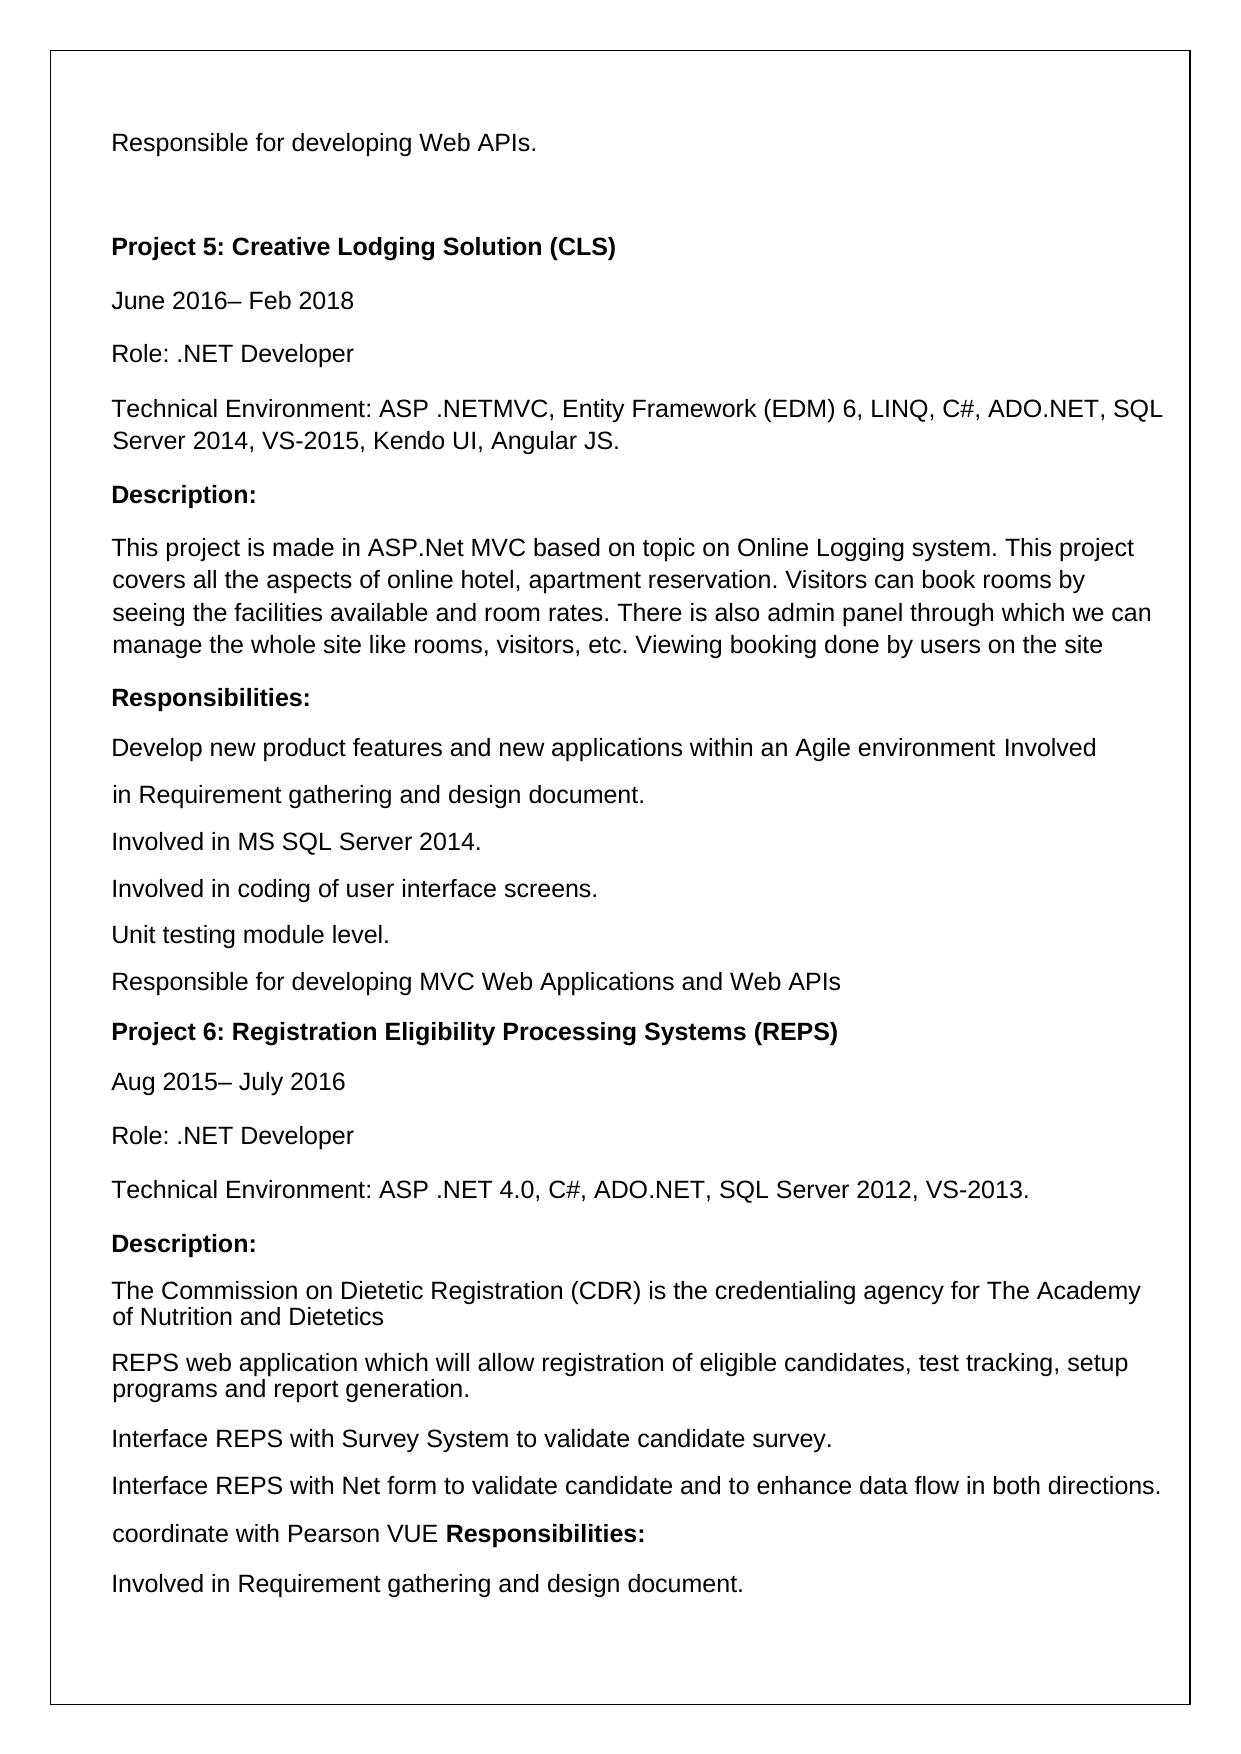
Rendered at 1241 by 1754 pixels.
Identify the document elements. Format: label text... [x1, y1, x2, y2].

text Unit testing module level. [111, 920, 1165, 949]
text This project is made in ASP.Net MVC based on topic on Online Logging system. This project covers all the aspects of online hotel, apartment reservation. Visitors can book rooms by seeing the facilities available and room rates. There is also admin panel through which we can manage the whole site like rooms, visitors, etc. Viewing booking done by users on the site [111, 533, 1165, 659]
text Interface REPS with Net form to validate candidate and to enhance data flow in both directions. coordinate with Pearson VUE Responsibilities: [111, 1471, 1165, 1547]
text Project 5: Creative Lodging Solution (CLS) [111, 232, 1165, 260]
text Develop new product features and new applications within an Agile environment Involved in Requirement gathering and design document. [111, 733, 1099, 809]
text Description: [111, 480, 1165, 509]
text Responsible for developing MVC Web Applications and Web APIs [111, 967, 1165, 996]
text Aug 2015– July 2016 [111, 1067, 1165, 1096]
text Responsible for developing Web APIs. [111, 128, 1165, 156]
text Project 6: Registration Eligibility Processing Systems (REPS) [111, 1017, 1165, 1046]
text Involved in MS SQL Server 2014. [111, 827, 1165, 856]
text Involved in coding of user interface screens. [111, 874, 1165, 902]
text REPS web application which will allow registration of eligible candidates, test tracking, setup programs and report generation. [111, 1351, 1165, 1403]
text Description: [111, 1229, 1165, 1258]
text Involved in Requirement gathering and design document. [111, 1569, 1165, 1598]
text Technical Environment: ASP .NETMVC, Entity Framework (EDM) 6, LINQ, C#, ADO.NET, SQL Server 2014, VS-2015, Kendo UI, Angular JS. [111, 394, 1165, 455]
text Interface REPS with Survey System to validate candidate survey. [111, 1424, 1165, 1453]
text Role: .NET Developer [111, 339, 1165, 368]
text Technical Environment: ASP .NET 4.0, C#, ADO.NET, SQL Server 2012, VS-2013. [111, 1175, 1165, 1204]
text June 2016– Feb 2018 [111, 286, 1165, 314]
text Responsibilities: [111, 683, 1165, 712]
text The Commission on Dietetic Registration (CDR) is the credentialing agency for The Academy of Nutrition and Dietetics [111, 1279, 1165, 1331]
text Role: .NET Developer [111, 1121, 1165, 1150]
